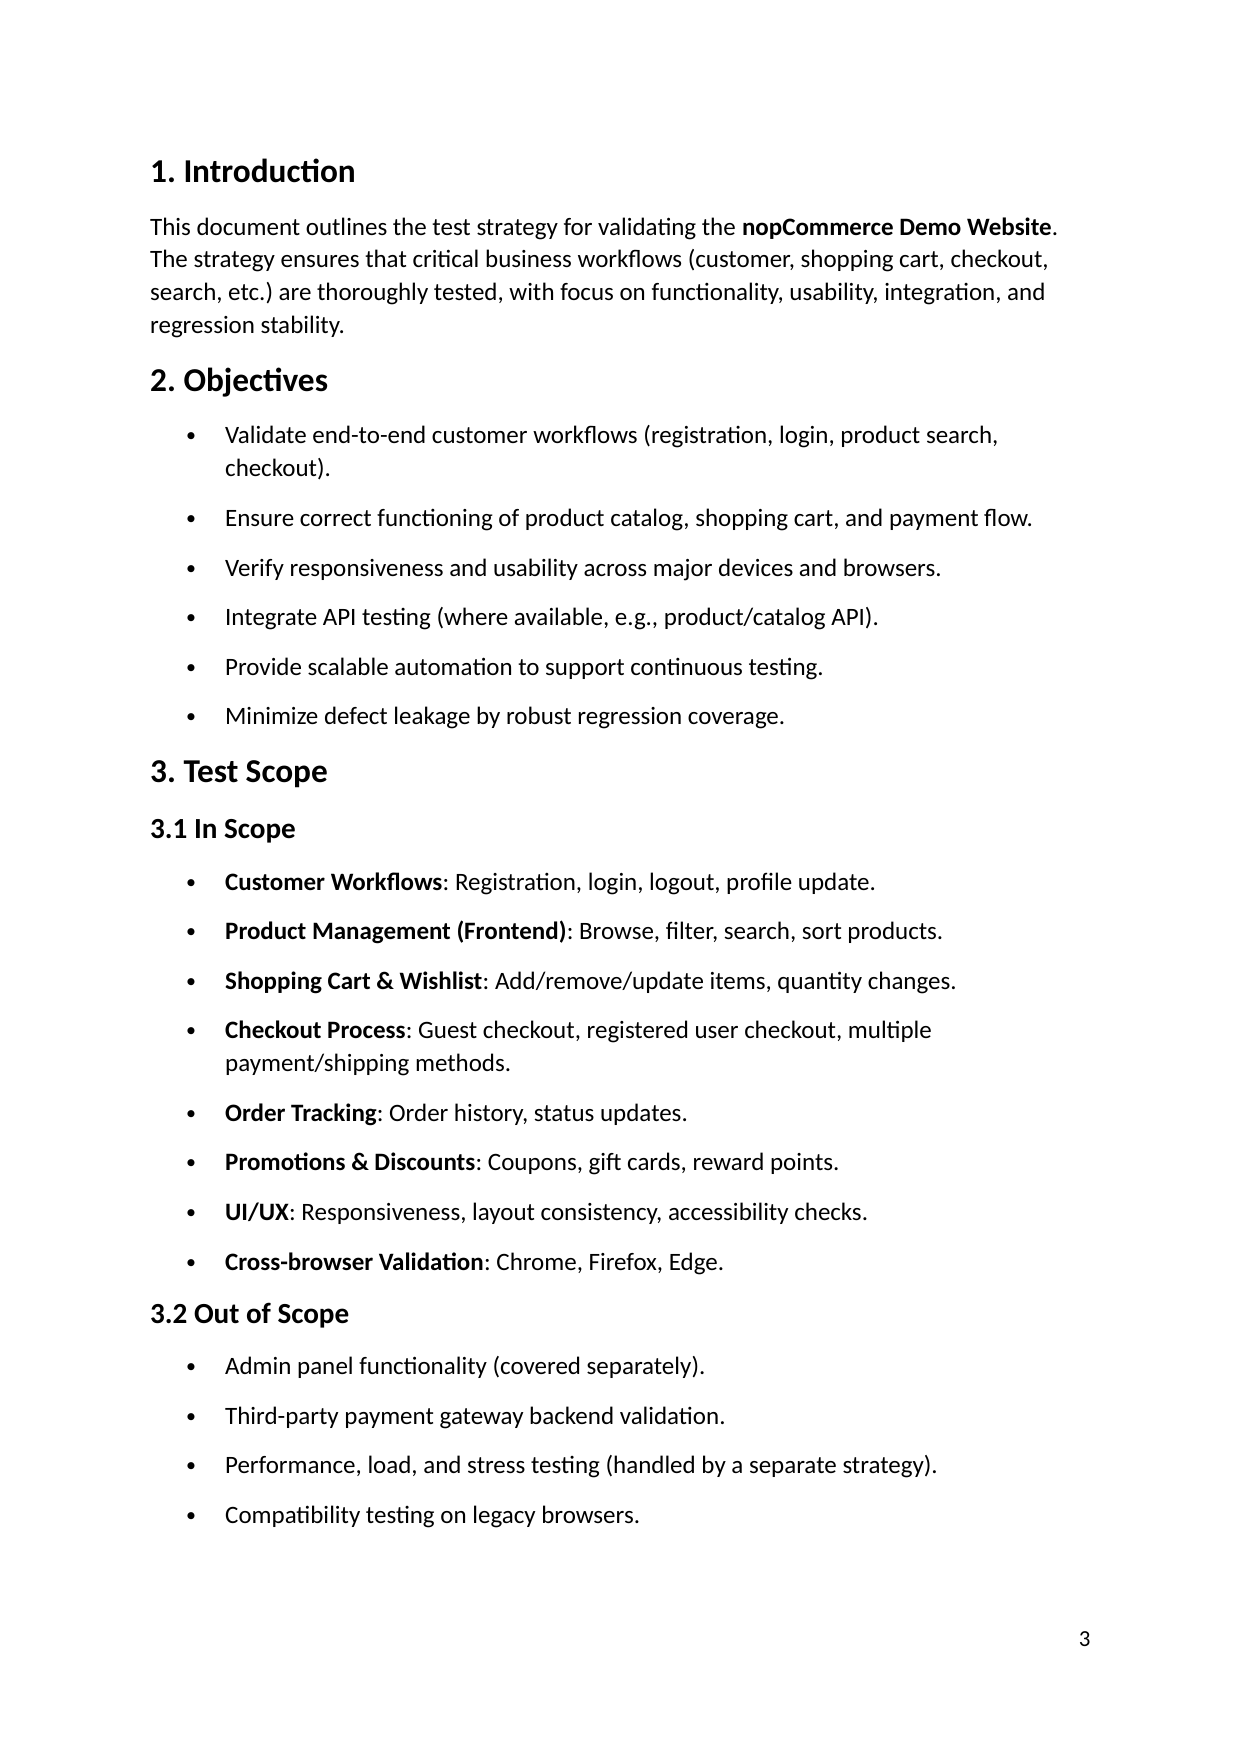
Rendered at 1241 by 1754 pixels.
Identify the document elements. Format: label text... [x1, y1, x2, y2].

list Product Management (Frontend): Browse, filter, search, sort products. [187, 915, 1090, 946]
list Ensure correct functioning of product catalog, shopping cart, and payment flow. [187, 502, 1090, 533]
list Shopping Cart & Wishlist: Add/remove/update items, quantity changes. [187, 965, 1090, 995]
list Admin panel functionality (covered separately). [187, 1350, 1090, 1381]
text This document outlines the test strategy for validating the nopCommerce Demo Website. The strategy ensures that critical business workflows (customer, shopping cart, checkout, search, etc.) are thoroughly tested, with focus on functionality, usability, integration, and regression stability. [150, 211, 1090, 340]
list Cross-browser Validation: Chrome, Firefox, Edge. [187, 1246, 1090, 1276]
list Checkout Process: Guest checkout, registered user checkout, multiple payment/shipping methods. [187, 1014, 1090, 1078]
text 3. Test Scope [150, 750, 1090, 791]
list Compatibility testing on legacy browsers. [187, 1499, 1090, 1530]
list Provide scalable automation to support continuous testing. [187, 651, 1090, 681]
text 1. Introduction [150, 150, 1090, 191]
list Integrate API testing (where available, e.g., product/catalog API). [187, 601, 1090, 632]
text 3.1 In Scope [150, 811, 1090, 846]
list Promotions & Discounts: Coupons, gift cards, reward points. [187, 1147, 1090, 1177]
list Third-party payment gateway backend validation. [187, 1400, 1090, 1431]
list Verify responsiveness and usability across major devices and browsers. [187, 552, 1090, 582]
list Validate end-to-end customer workflows (registration, login, product search, checkout). [187, 419, 1090, 483]
list Minimize defect leakage by robust regression coverage. [187, 700, 1090, 731]
list Performance, load, and stress testing (handled by a separate strategy). [187, 1449, 1090, 1480]
text 2. Objectives [150, 359, 1090, 400]
list Order Tracking: Order history, status updates. [187, 1097, 1090, 1127]
list Customer Workflows: Registration, login, logout, profile update. [187, 866, 1090, 896]
text 3.2 Out of Scope [150, 1295, 1090, 1331]
list UI/UX: Responsiveness, layout consistency, accessibility checks. [187, 1196, 1090, 1227]
